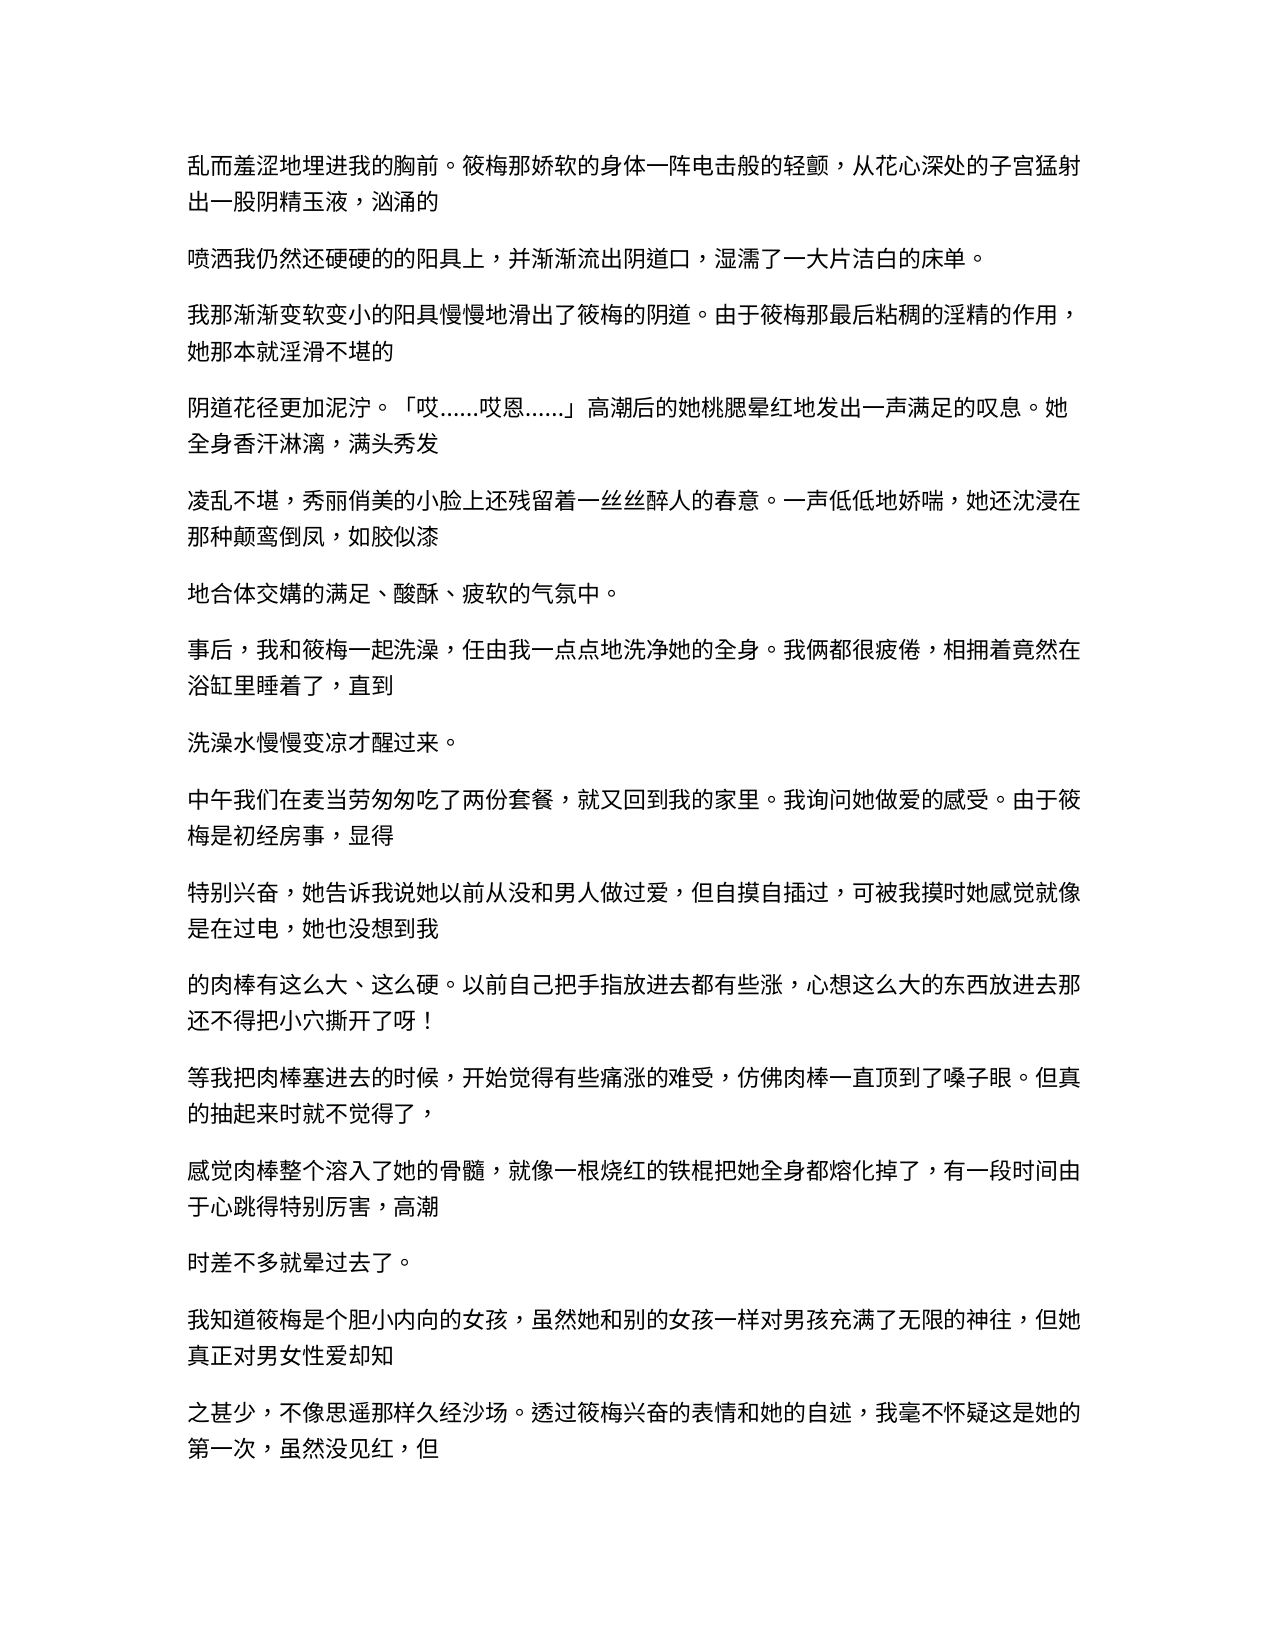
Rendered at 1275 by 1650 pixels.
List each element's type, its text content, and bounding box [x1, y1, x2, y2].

text 等我把肉棒塞进去的时候，开始觉得有些痛涨的难受，仿佛肉棒一直顶到了嗓子眼。但真的抽起来时就不觉得了， [187, 1062, 1087, 1129]
text 喷洒我仍然还硬硬的的阳具上，并渐渐流出阴道口，湿濡了一大片洁白的床单。 [187, 243, 1087, 274]
text 洗澡水慢慢变凉才醒过来。 [187, 727, 1087, 758]
text 感觉肉棒整个溶入了她的骨髓，就像一根烧红的铁棍把她全身都熔化掉了，有一段时间由于心跳得特别厉害，高潮 [187, 1155, 1087, 1222]
text 中午我们在麦当劳匆匆吃了两份套餐，就又回到我的家里。我询问她做爱的感受。由于筱梅是初经房事，显得 [187, 784, 1087, 851]
text 事后，我和筱梅一起洗澡，任由我一点点地洗净她的全身。我俩都很疲倦，相拥着竟然在浴缸里睡着了，直到 [187, 634, 1087, 702]
text 地合体交媾的满足、酸酥、疲软的气氛中。 [187, 578, 1087, 609]
text 我那渐渐变软变小的阳具慢慢地滑出了筱梅的阴道。由于筱梅那最后粘稠的淫精的作用，她那本就淫滑不堪的 [187, 299, 1087, 367]
text 的肉棒有这么大、这么硬。以前自己把手指放进去都有些涨，心想这么大的东西放进去那还不得把小穴撕开了呀！ [187, 969, 1087, 1036]
text 之甚少，不像思遥那样久经沙场。透过筱梅兴奋的表情和她的自述，我毫不怀疑这是她的第一次，虽然没见红，但 [187, 1397, 1087, 1464]
text 阴道花径更加泥泞。「哎……哎恩……」高潮后的她桃腮晕红地发出一声满足的叹息。她全身香汗淋漓，满头秀发 [187, 392, 1087, 459]
text 我知道筱梅是个胆小内向的女孩，虽然她和别的女孩一样对男孩充满了无限的神往，但她真正对男女性爱却知 [187, 1304, 1087, 1371]
text 特别兴奋，她告诉我说她以前从没和男人做过爱，但自摸自插过，可被我摸时她感觉就像是在过电，她也没想到我 [187, 877, 1087, 944]
text 时差不多就晕过去了。 [187, 1247, 1087, 1279]
text 乱而羞涩地埋进我的胸前。筱梅那娇软的身体一阵电击般的轻颤，从花心深处的子宫猛射出一股阴精玉液，汹涌的 [187, 150, 1087, 217]
text 凌乱不堪，秀丽俏美的小脸上还残留着一丝丝醉人的春意。一声低低地娇喘，她还沈浸在那种颠鸾倒凤，如胶似漆 [187, 485, 1087, 552]
